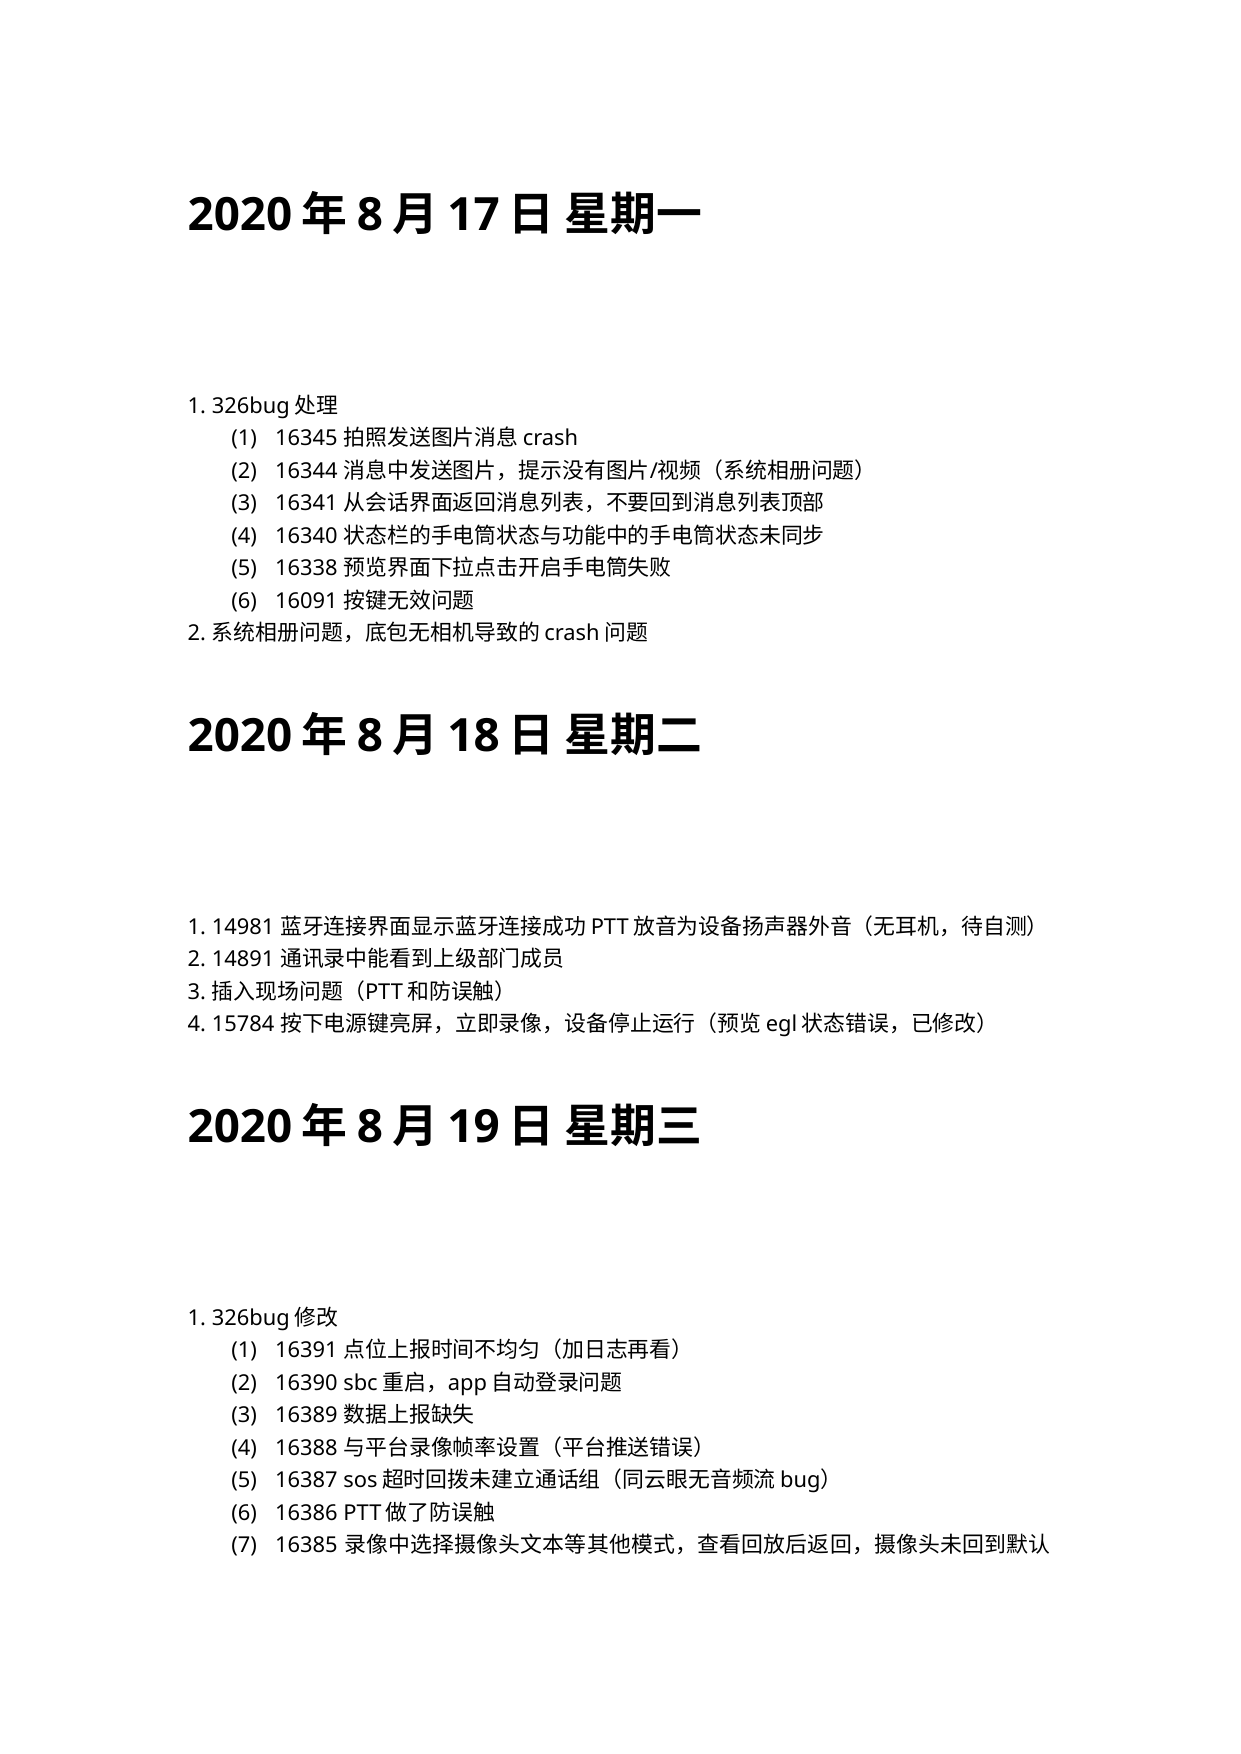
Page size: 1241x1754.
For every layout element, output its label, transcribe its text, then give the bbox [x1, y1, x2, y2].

list 16388 与平台录像帧率设置（平台推送错误） [231, 1430, 1053, 1462]
list 16338 预览界面下拉点击开启手电筒失败 [231, 550, 1053, 583]
list 16390 sbc重启，app自动登录问题 [231, 1365, 1053, 1397]
subtitle 2020年8月18日 星期二 [187, 683, 1053, 781]
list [231, 1527, 1053, 1560]
list 14981 蓝牙连接界面显示蓝牙连接成功PTT放音为设备扬声器外音（无耳机，待自测） [187, 909, 1053, 941]
list 16341 从会话界面返回消息列表，不要回到消息列表顶部 [231, 485, 1053, 518]
list 16387 sos超时回拨未建立通话组（同云眼无音频流bug） [231, 1462, 1053, 1495]
list 326bug处理 [187, 388, 1053, 420]
list 系统相册问题，底包无相机导致的crash问题 [187, 615, 1053, 648]
list 15784 按下电源键亮屏，立即录像，设备停止运行（预览egl状态错误，已修改） [187, 1006, 1053, 1039]
list 16386 PTT做了防误触 [231, 1495, 1053, 1527]
subtitle 2020年8月17日 星期一 [187, 162, 1053, 259]
list 插入现场问题（PTT和防误触） [187, 974, 1053, 1006]
subtitle 2020年8月19日 星期三 [187, 1074, 1053, 1172]
list 16344 消息中发送图片，提示没有图片/视频（系统相册问题） [231, 453, 1053, 485]
list 14891 通讯录中能看到上级部门成员 [187, 941, 1053, 974]
list 16345 拍照发送图片消息crash [231, 420, 1053, 453]
list 16391 点位上报时间不均匀（加日志再看） [231, 1332, 1053, 1365]
list 16389 数据上报缺失 [231, 1397, 1053, 1430]
list 326bug修改 [187, 1300, 1053, 1332]
list 16340 状态栏的手电筒状态与功能中的手电筒状态未同步 [231, 518, 1053, 550]
list 16091 按键无效问题 [231, 583, 1053, 615]
